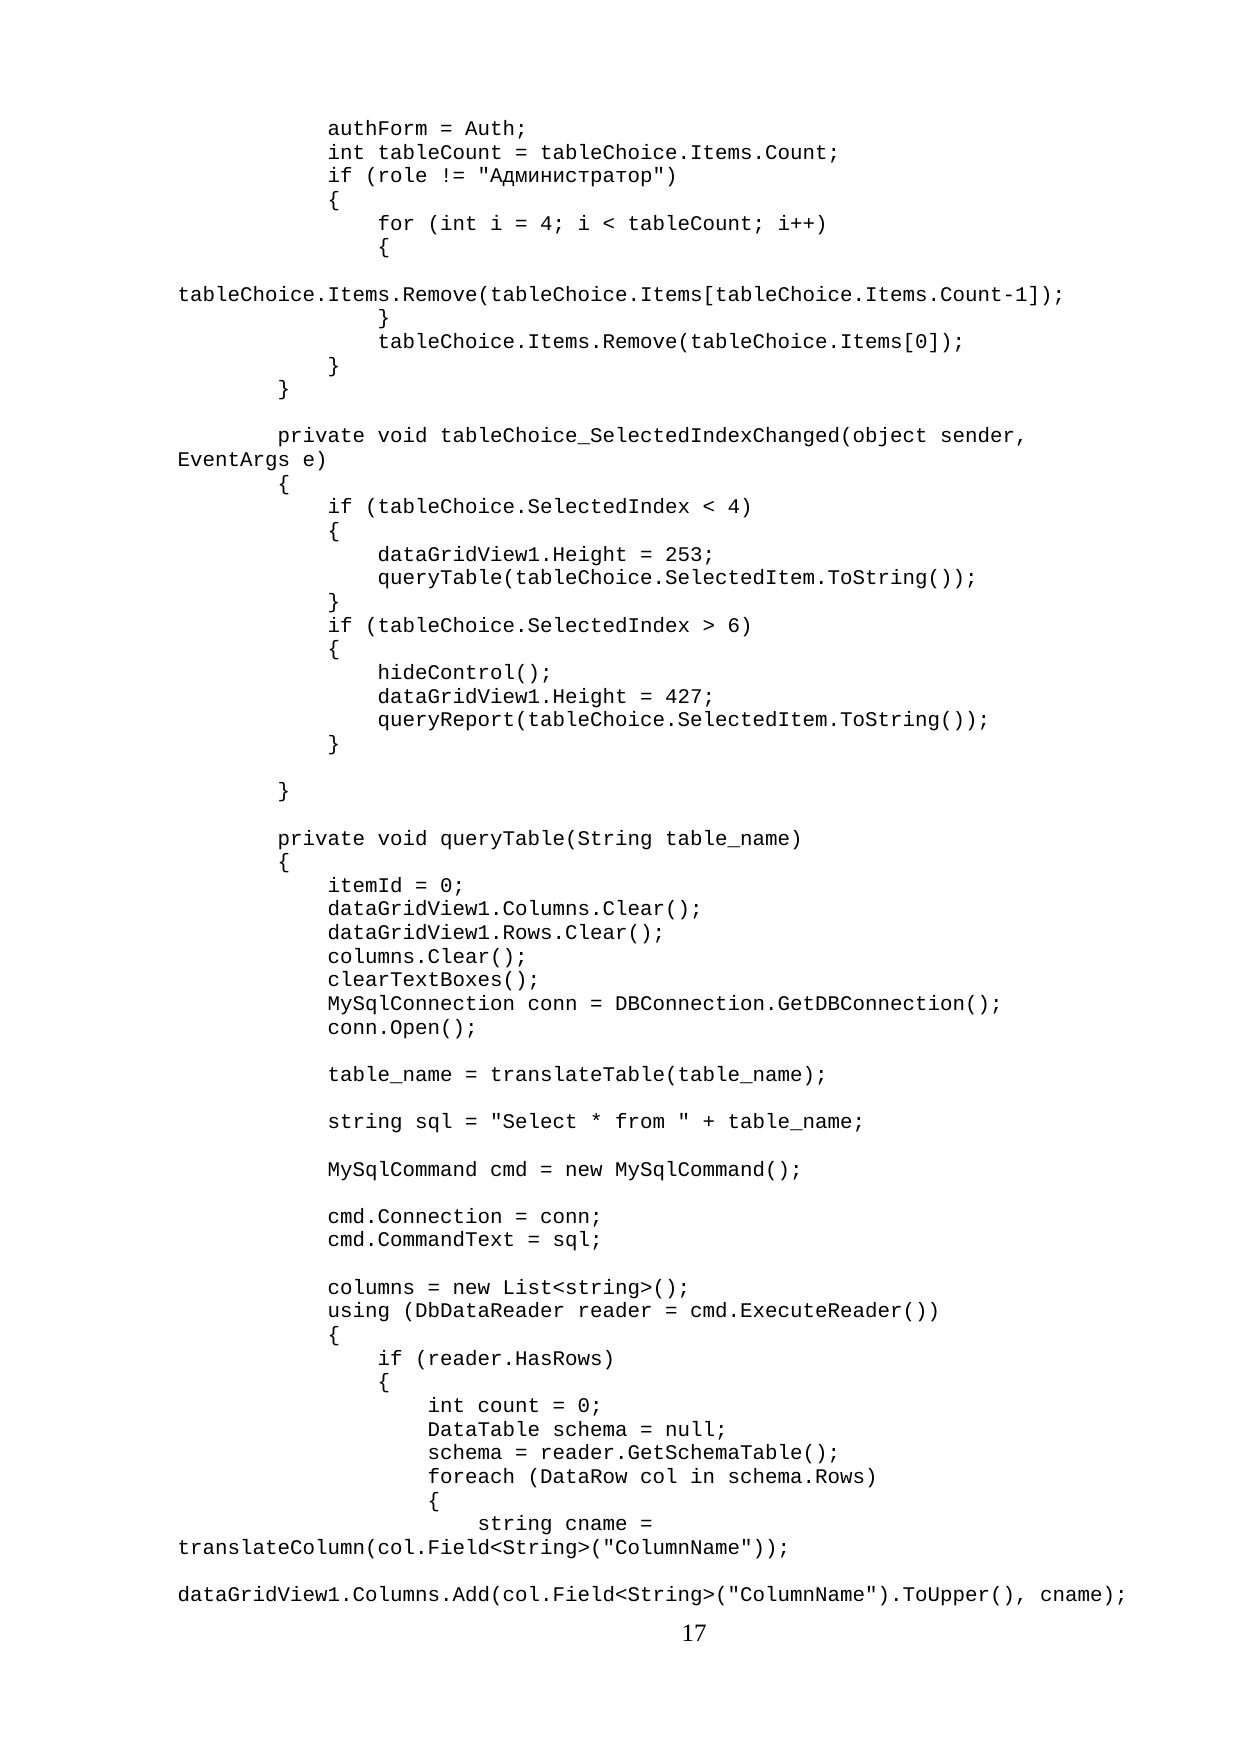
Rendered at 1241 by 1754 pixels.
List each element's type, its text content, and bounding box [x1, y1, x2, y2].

text cmd.CommandText = sql; [177, 1229, 1152, 1253]
text dataGridView1.Columns.Clear(); [177, 898, 1152, 922]
text dataGridView1.Rows.Clear(); [177, 922, 1152, 946]
text MySqlCommand cmd = new MySqlCommand(); [177, 1158, 1152, 1182]
text dataGridView1.Columns.Add(col.Field<String>("ColumnName").ToUpper(), сname); [177, 1561, 1152, 1608]
text if (reader.HasRows) [177, 1348, 1152, 1371]
text queryTable(tableChoice.SelectedItem.ToString()); [177, 567, 1152, 591]
text private void queryTable(String table_name) [177, 827, 1152, 851]
text { [177, 1371, 1152, 1395]
text dataGridView1.Height = 253; [177, 544, 1152, 567]
text } [177, 307, 1152, 331]
text { [177, 189, 1152, 213]
text int tableCount = tableChoice.Items.Count; [177, 142, 1152, 165]
text for (int i = 4; i < tableCount; i++) [177, 213, 1152, 236]
text conn.Open(); [177, 1017, 1152, 1040]
text string sql = "Select * from " + table_name; [177, 1111, 1152, 1135]
text if (role != "Администратор") [177, 165, 1152, 189]
text { [177, 1489, 1152, 1513]
text } [177, 733, 1152, 757]
text { [177, 473, 1152, 496]
text } [177, 780, 1152, 804]
text schema = reader.GetSchemaTable(); [177, 1442, 1152, 1466]
text using (DbDataReader reader = cmd.ExecuteReader()) [177, 1300, 1152, 1324]
text foreach (DataRow col in schema.Rows) [177, 1466, 1152, 1489]
text cmd.Connection = conn; [177, 1206, 1152, 1229]
text tableChoice.Items.Remove(tableChoice.Items[0]); [177, 331, 1152, 354]
text columns = new List<string>(); [177, 1277, 1152, 1300]
text authForm = Auth; [177, 118, 1152, 142]
text } [177, 591, 1152, 615]
text { [177, 520, 1152, 544]
text } [177, 378, 1152, 402]
text DataTable schema = null; [177, 1419, 1152, 1442]
text private void tableChoice_SelectedIndexChanged(object sender, EventArgs e) [177, 426, 1152, 473]
text hideControl(); [177, 662, 1152, 686]
text { [177, 1324, 1152, 1348]
text clearTextBoxes(); [177, 969, 1152, 993]
text string сname = translateColumn(col.Field<String>("ColumnName")); [177, 1513, 1152, 1561]
text MySqlConnection conn = DBConnection.GetDBConnection(); [177, 993, 1152, 1017]
text table_name = translateTable(table_name); [177, 1064, 1152, 1088]
text itemId = 0; [177, 875, 1152, 898]
text tableChoice.Items.Remove(tableChoice.Items[tableChoice.Items.Count-1]); [177, 260, 1152, 307]
text } [177, 354, 1152, 378]
text queryReport(tableChoice.SelectedItem.ToString()); [177, 709, 1152, 733]
text columns.Clear(); [177, 946, 1152, 969]
text { [177, 638, 1152, 662]
text int count = 0; [177, 1395, 1152, 1419]
text dataGridView1.Height = 427; [177, 686, 1152, 709]
text if (tableChoice.SelectedIndex > 6) [177, 615, 1152, 638]
text { [177, 851, 1152, 875]
text { [177, 236, 1152, 260]
text if (tableChoice.SelectedIndex < 4) [177, 496, 1152, 520]
